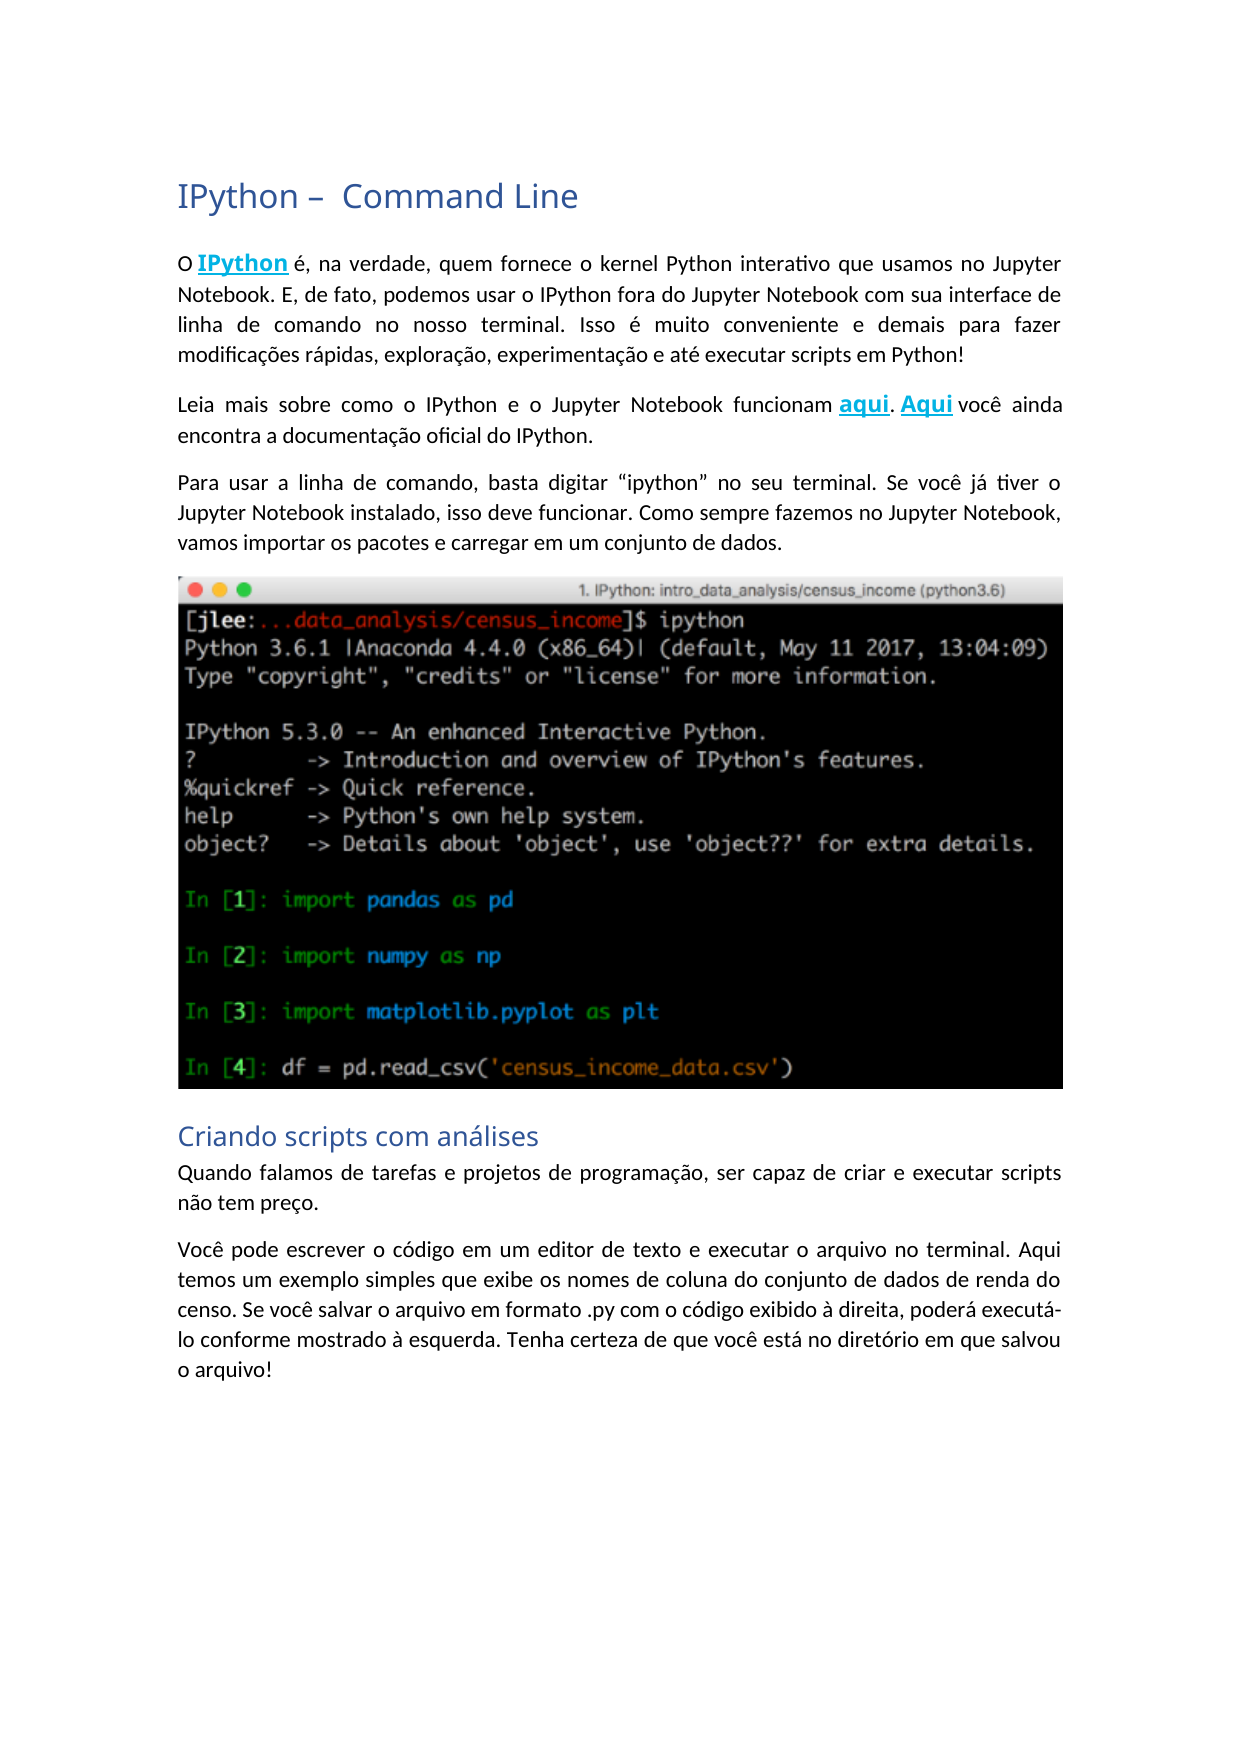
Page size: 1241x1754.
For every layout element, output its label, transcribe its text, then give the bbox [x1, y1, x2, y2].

subtitle Criando scripts com análises [177, 1118, 1063, 1155]
text Você pode escrever o código em um editor de texto e executar o arquivo no terminal. Aqui temos um exemplo simples que exibe os nomes de coluna do conjunto de dados de renda do censo. Se você salvar o arquivo em formato .py com o código exibido à direita, poderá executá-lo conforme mostrado à esquerda. Tenha certeza de que você está no diretório em que salvou o arquivo! [177, 1235, 1063, 1384]
text Quando falamos de tarefas e projetos de programação, ser capaz de criar e executar scripts não tem preço. [177, 1158, 1063, 1216]
text Para usar a linha de comando, basta digitar “ipython” no seu terminal. Se você já tiver o Jupyter Notebook instalado, isso deve funcionar. Como sempre fazemos no Jupyter Notebook, vamos importar os pacotes e carregar em um conjunto de dados. [177, 468, 1063, 556]
picture [177, 575, 1063, 1089]
subtitle IPython – Command Line [177, 173, 1063, 218]
text O IPython é, na verdade, quem fornece o kernel Python interativo que usamos no Jupyter Notebook. E, de fato, podemos usar o IPython fora do Jupyter Notebook com sua interface de linha de comando no nosso terminal. Isso é muito conveniente e demais para fazer modificações rápidas, exploração, experimentação e até executar scripts em Python! [177, 247, 1063, 369]
text Leia mais sobre como o IPython e o Jupyter Notebook funcionam aqui. Aqui você ainda encontra a documentação oficial do IPython. [177, 387, 1063, 449]
